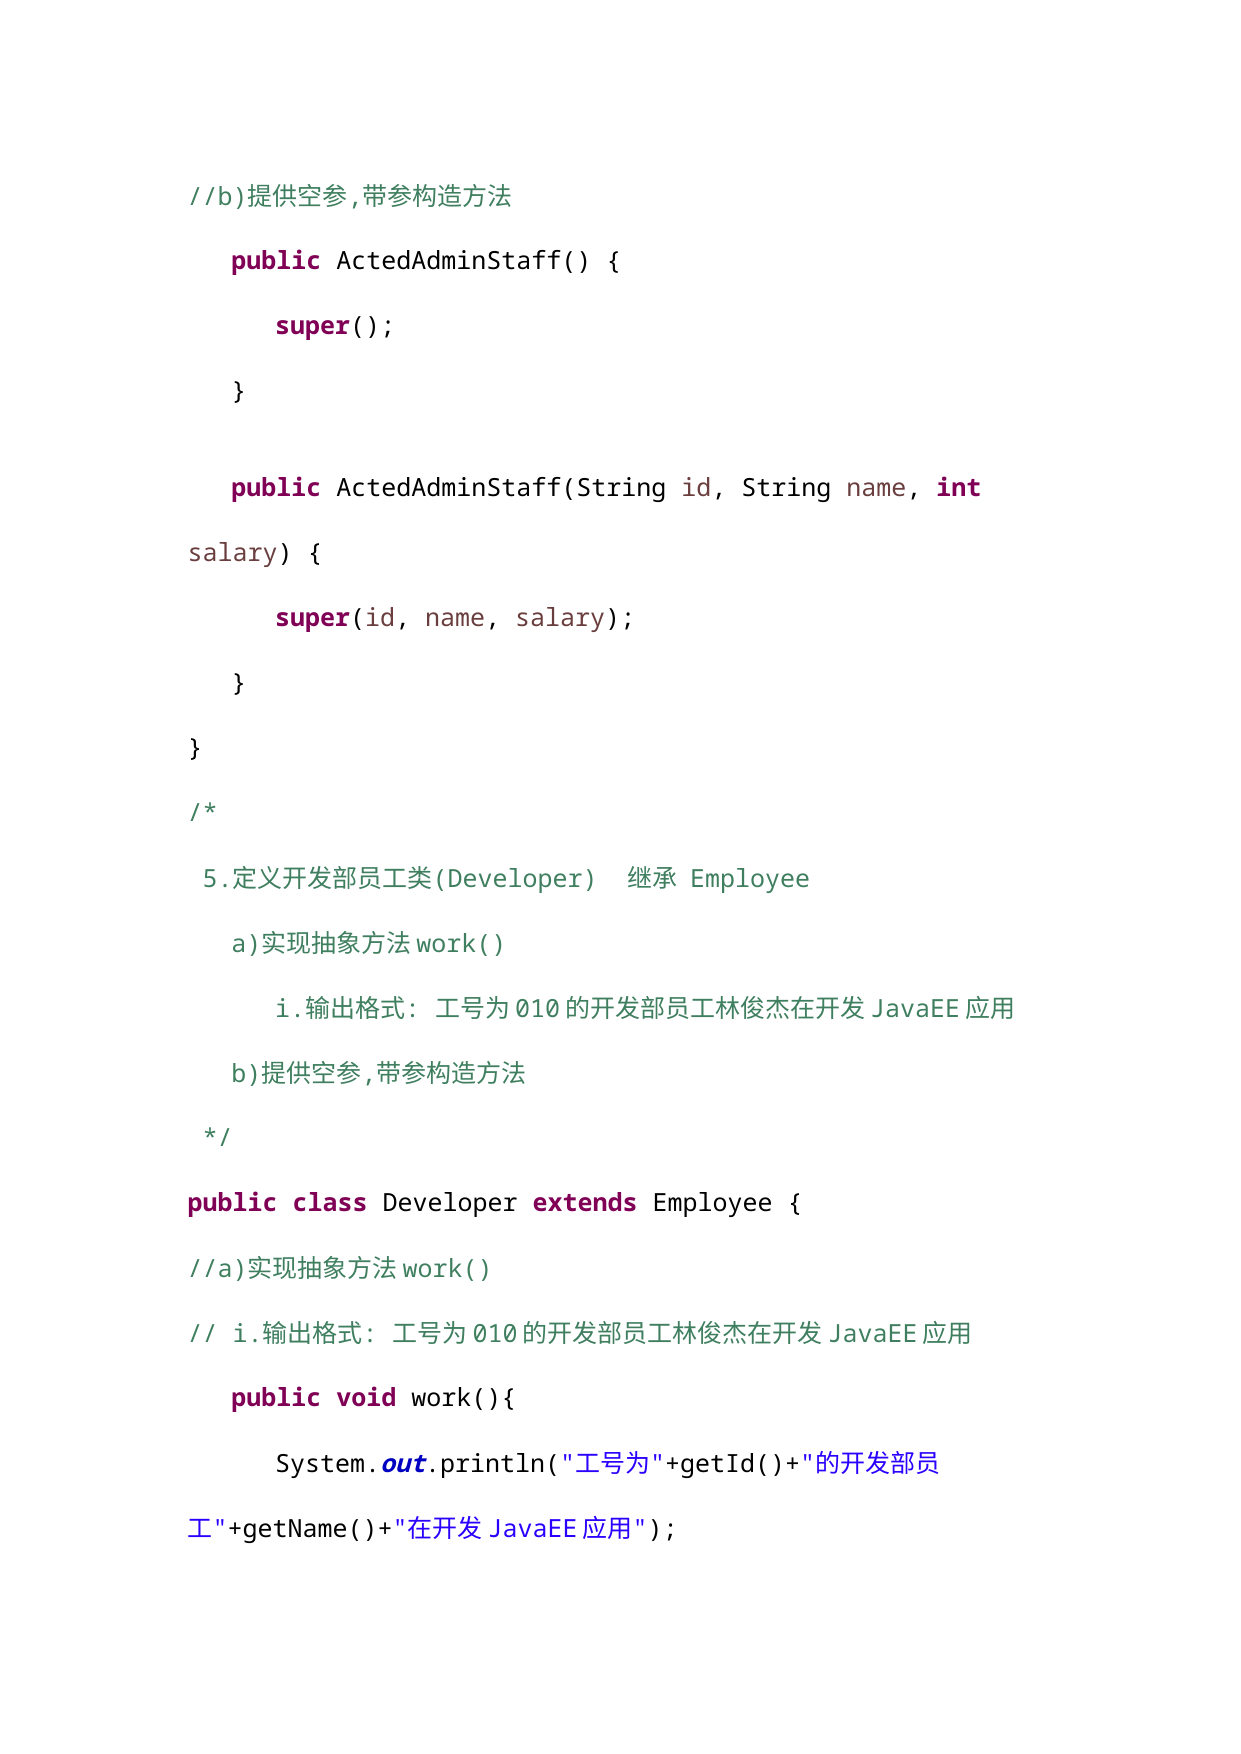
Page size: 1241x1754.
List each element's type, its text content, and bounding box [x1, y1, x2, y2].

text super(); [187, 292, 1053, 357]
text */ [187, 1104, 1053, 1169]
text b)提供空参,带参构造方法 [187, 1039, 1053, 1104]
text i.输出格式: 工号为010的开发部员工林俊杰在开发JavaEE应用 [187, 974, 1053, 1039]
text } [187, 714, 1053, 779]
text public ActedAdminStaff(String id, String name, int salary) { [187, 454, 1053, 584]
text } [187, 357, 1053, 422]
text // i.输出格式: 工号为010的开发部员工林俊杰在开发JavaEE应用 [187, 1299, 1053, 1364]
text public class Developer extends Employee { [187, 1169, 1053, 1234]
text System.out.println("工号为"+getId()+"的开发部员工"+getName()+"在开发JavaEE应用"); [187, 1429, 1053, 1559]
text //a)实现抽象方法work() [187, 1234, 1053, 1299]
text public ActedAdminStaff() { [187, 227, 1053, 292]
text } [187, 649, 1053, 714]
text //b)提供空参,带参构造方法 [187, 162, 1053, 227]
text public void work(){ [187, 1364, 1053, 1429]
text 5.定义开发部员工类(Developer) 继承 Employee [187, 844, 1053, 909]
text super(id, name, salary); [187, 584, 1053, 649]
text a)实现抽象方法work() [187, 909, 1053, 974]
text /* [187, 779, 1053, 844]
